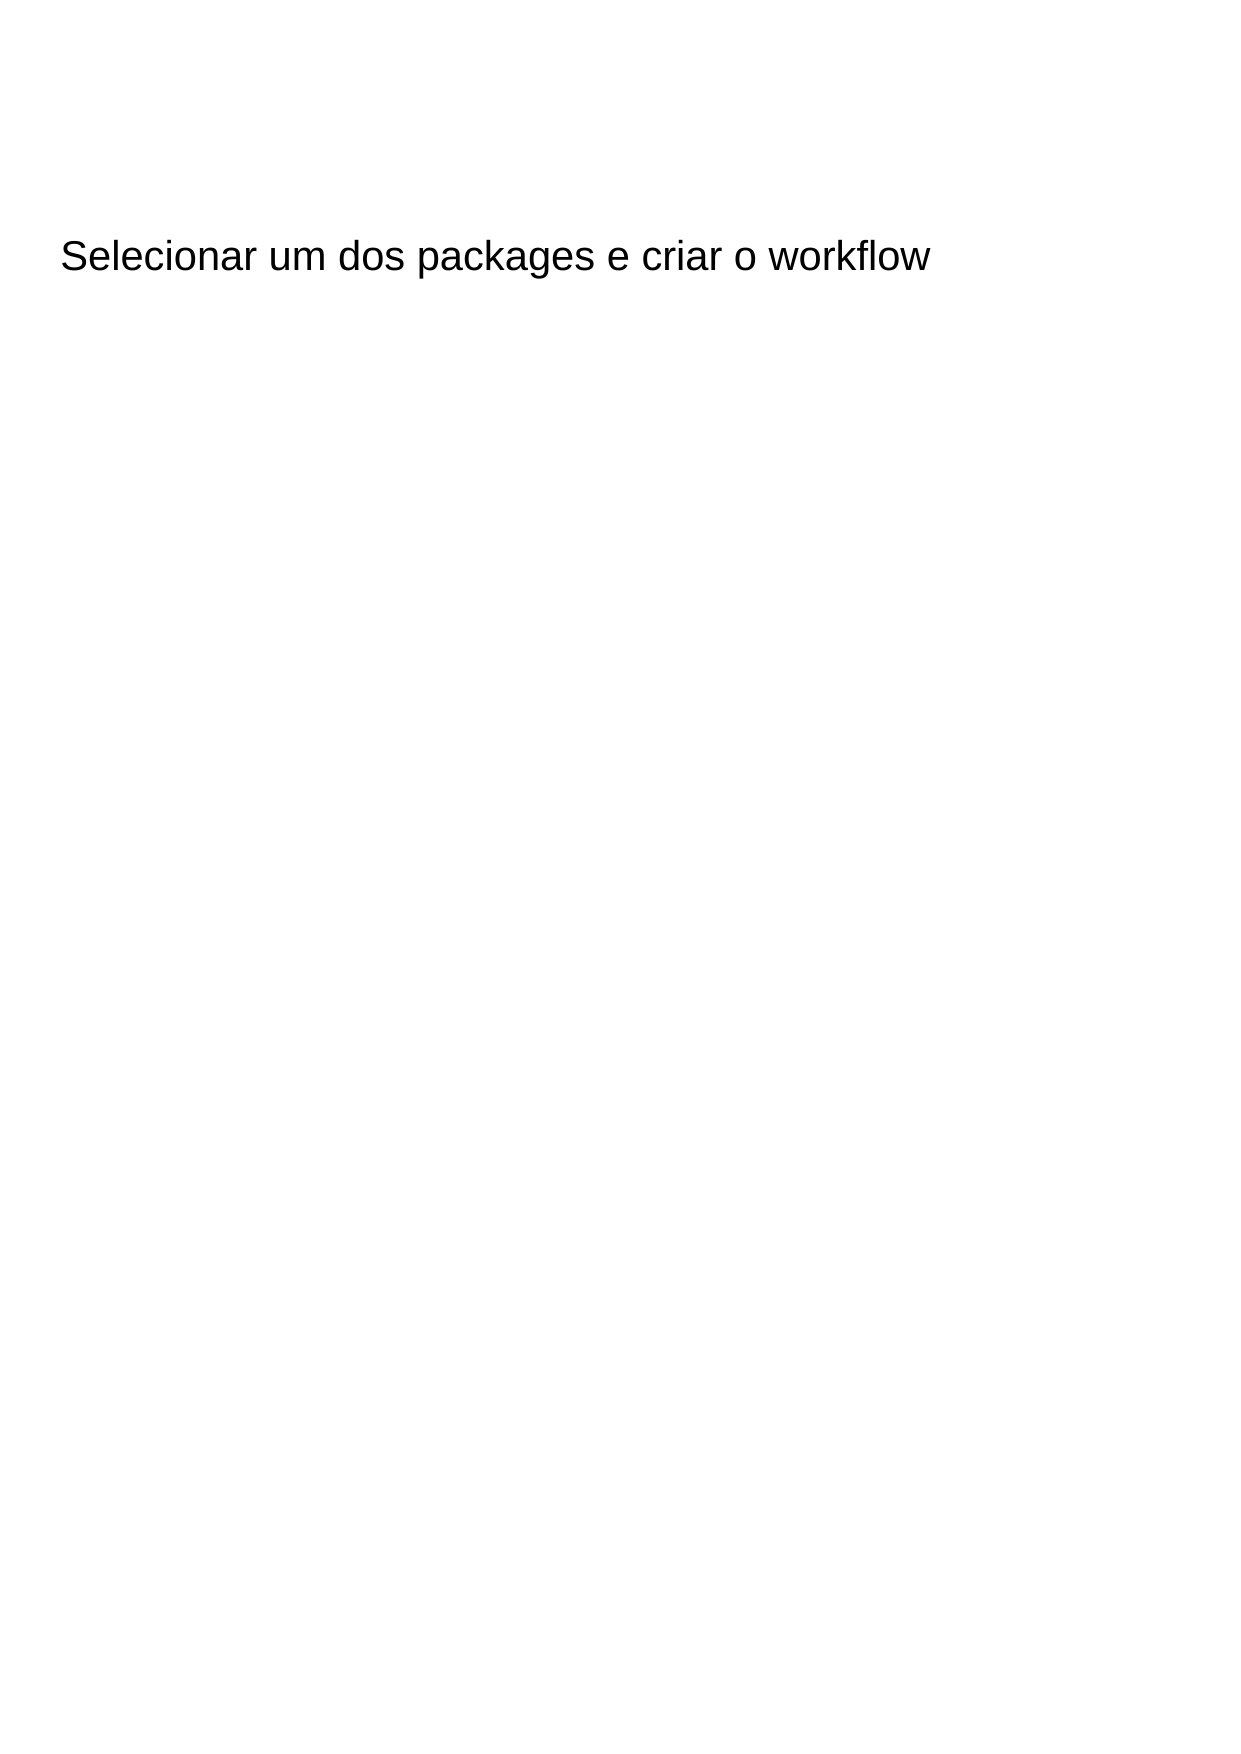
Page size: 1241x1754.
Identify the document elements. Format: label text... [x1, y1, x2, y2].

subtitle Selecionar um dos packages e criar o workflow [60, 231, 1178, 279]
